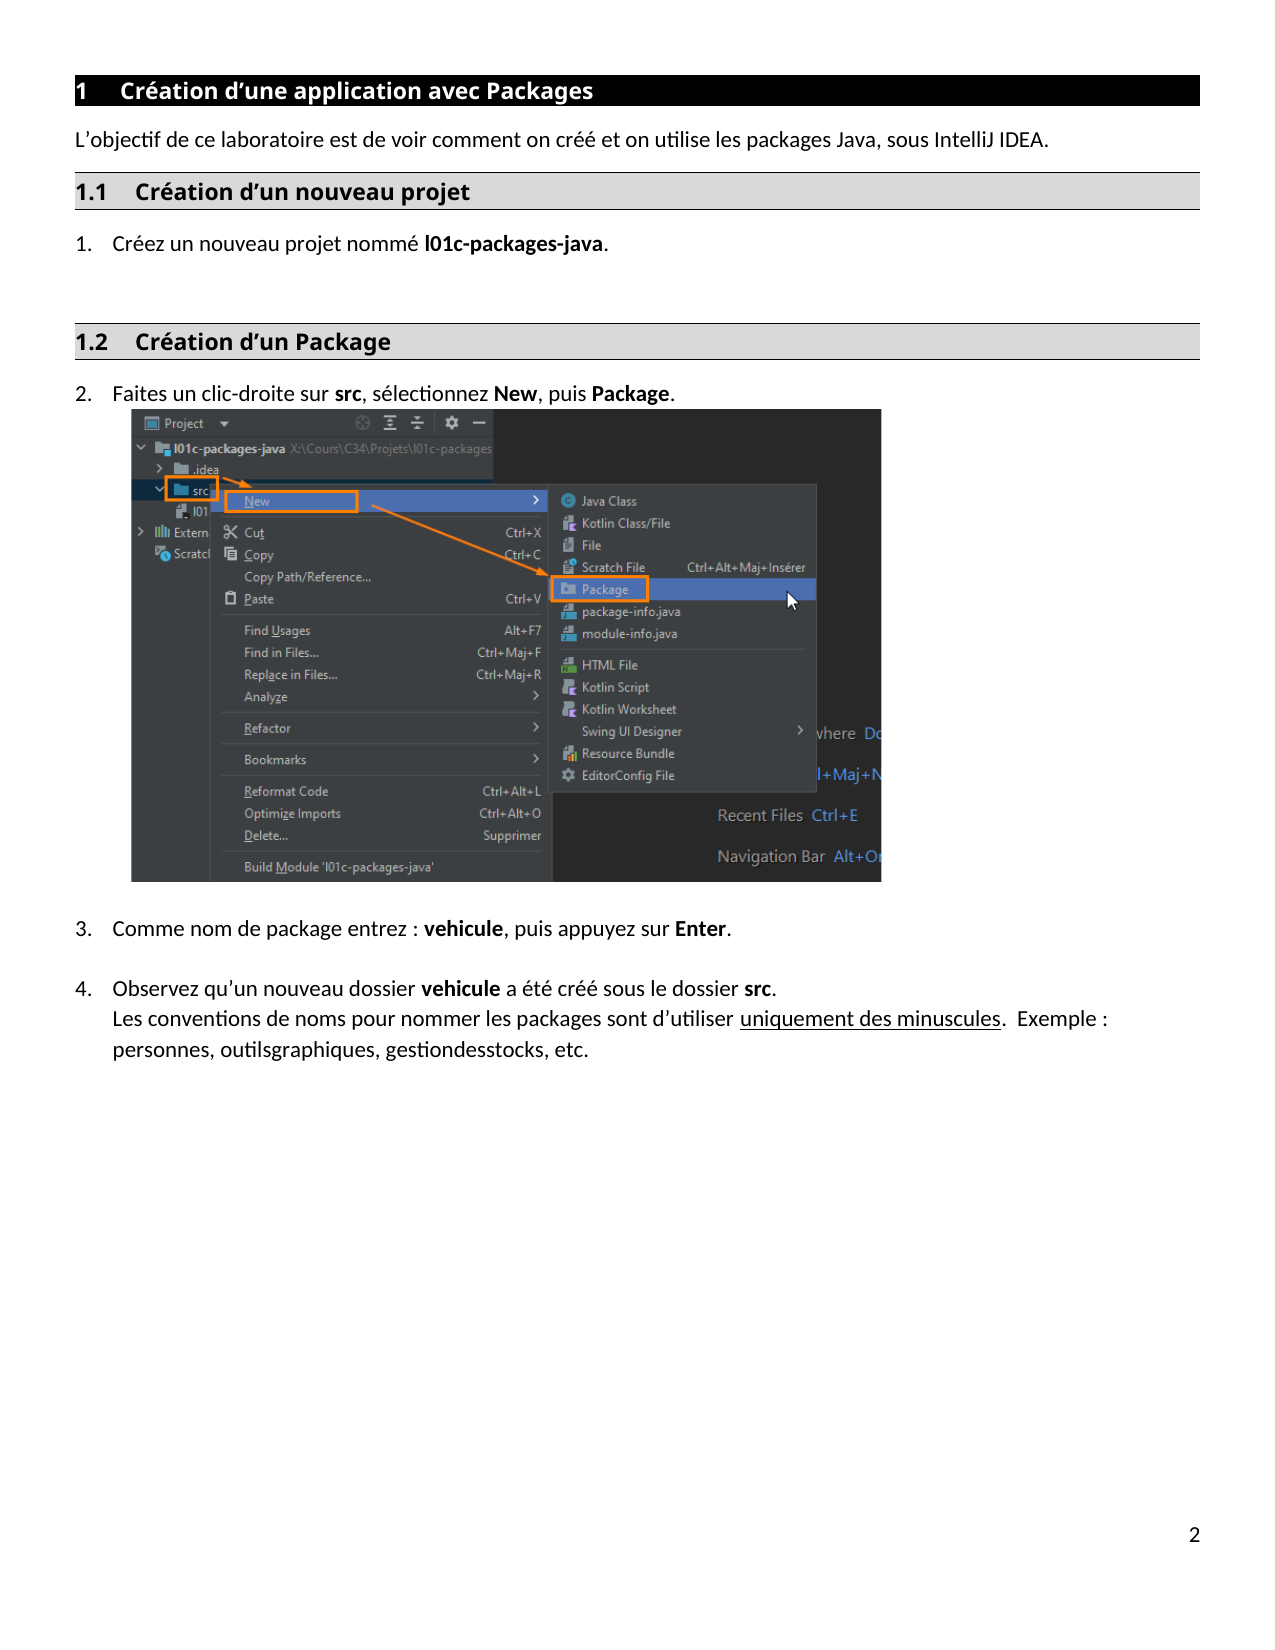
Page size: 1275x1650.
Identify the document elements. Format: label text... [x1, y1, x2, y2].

list Créez un nouveau projet nommé l01c-packages-java. [75, 229, 1200, 257]
text L’objectif de ce laboratoire est de voir comment on créé et on utilise les packages Java, sous IntelliJ IDEA. [75, 125, 1200, 153]
list Comme nom de package entrez : vehicule, puis appuyez sur Enter. [75, 914, 1200, 942]
subtitle Création d’une application avec Packages [75, 75, 1200, 106]
subtitle Création d’un nouveau projet [75, 173, 1200, 209]
list Faites un clic-droite sur src, sélectionnez New, puis Package. [75, 379, 1200, 407]
list Les conventions de noms pour nommer les packages sont d’utiliser uniquement des minuscules. Exemple : personnes, outilsgraphiques, gestiondesstocks, etc. [112, 1004, 1200, 1063]
list Observez qu’un nouveau dossier vehicule a été créé sous le dossier src. [75, 974, 1200, 1002]
subtitle Création d’un Package [75, 324, 1200, 359]
